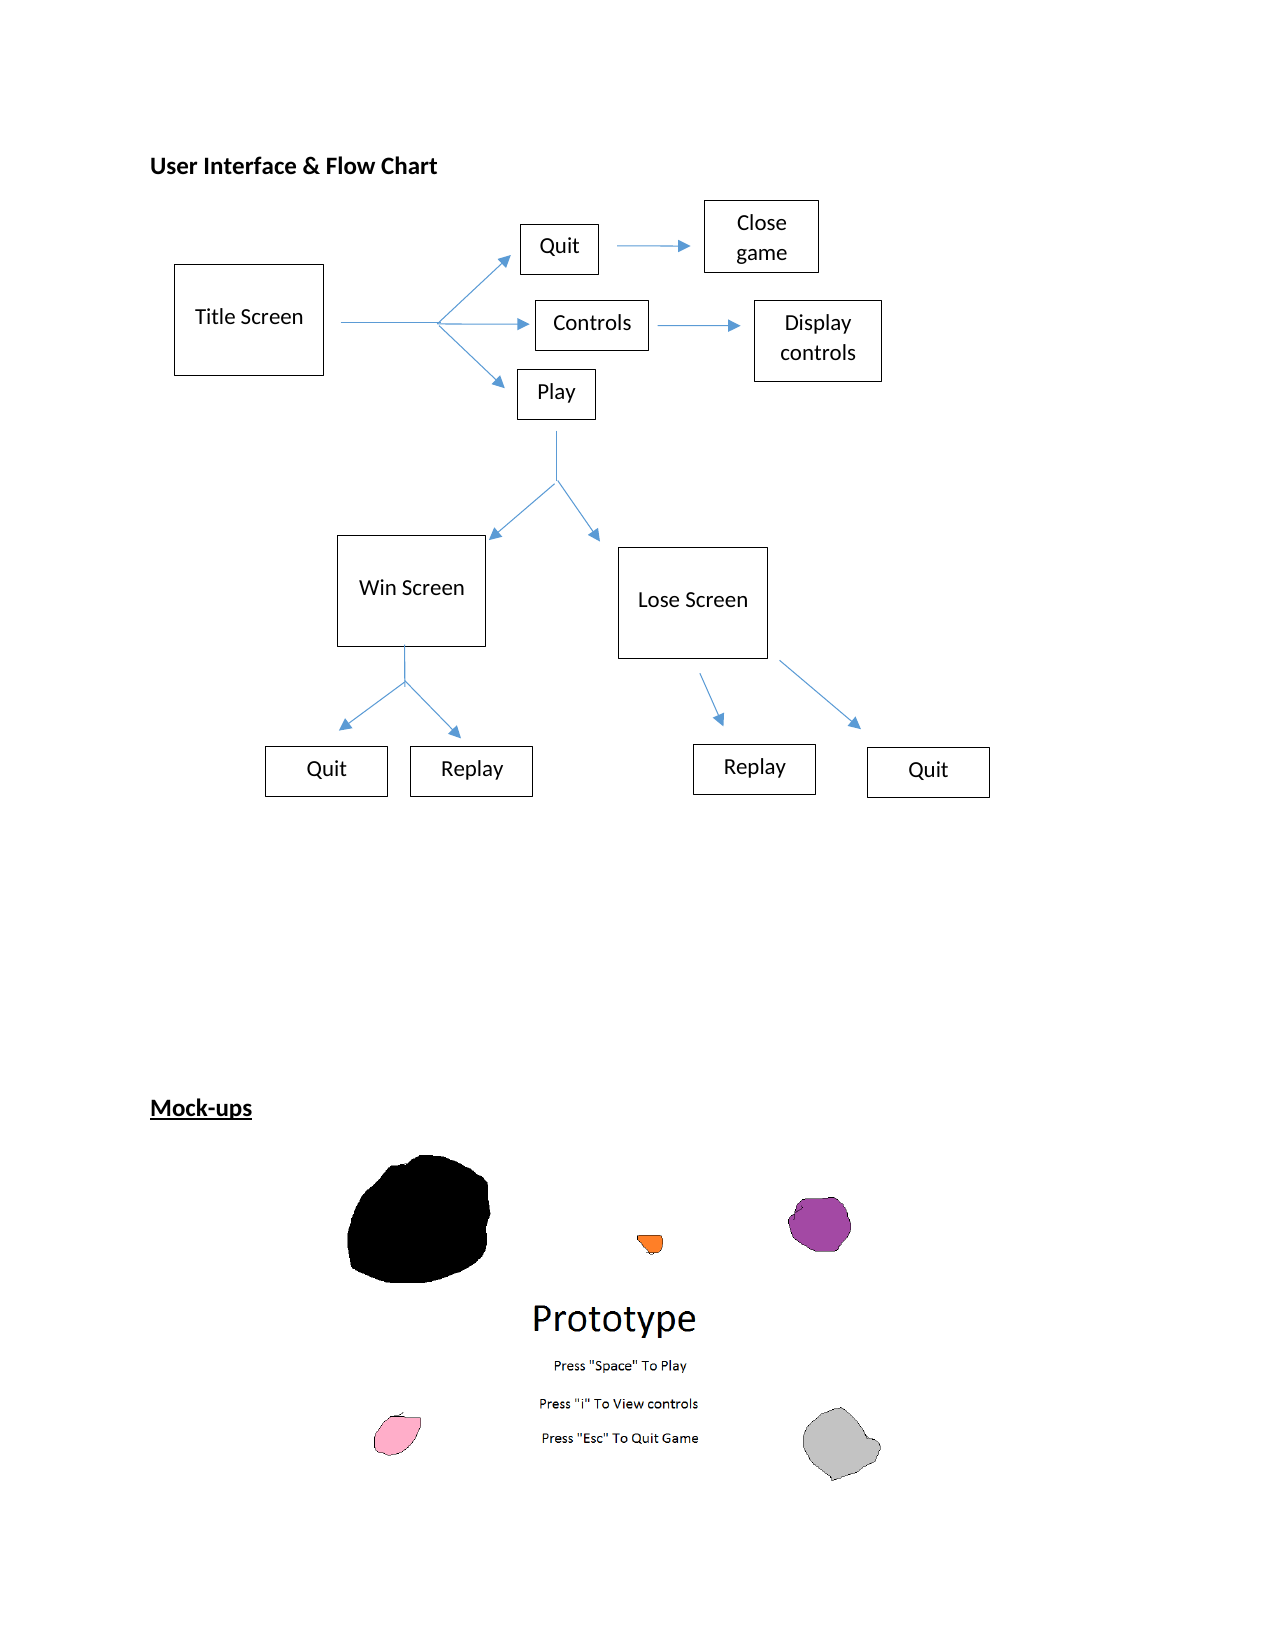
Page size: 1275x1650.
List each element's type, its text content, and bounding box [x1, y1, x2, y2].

text Mock-ups [150, 1092, 1125, 1123]
picture [312, 1132, 954, 1533]
text User Interface & Flow Chart [150, 150, 1125, 181]
